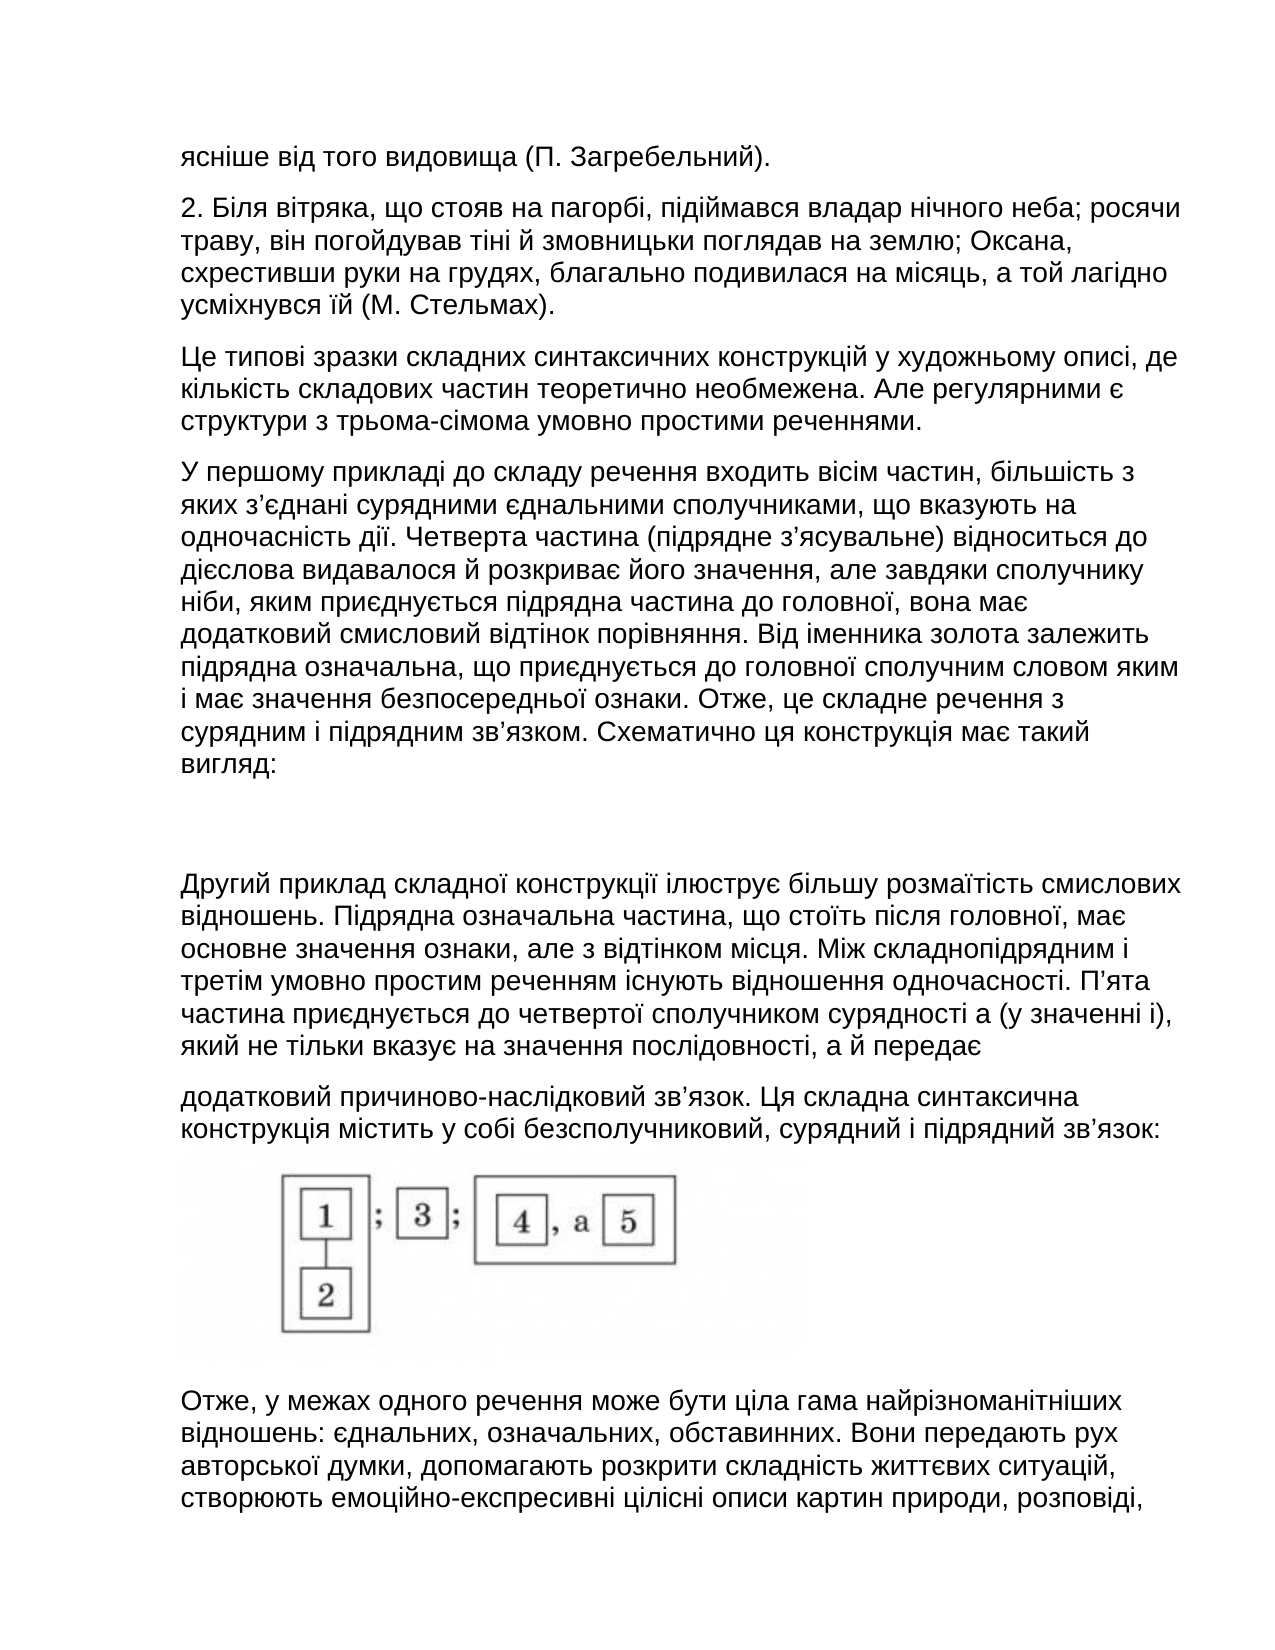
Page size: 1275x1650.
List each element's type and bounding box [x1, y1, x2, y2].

picture [180, 1145, 806, 1366]
table_header [177, 118, 1186, 1517]
